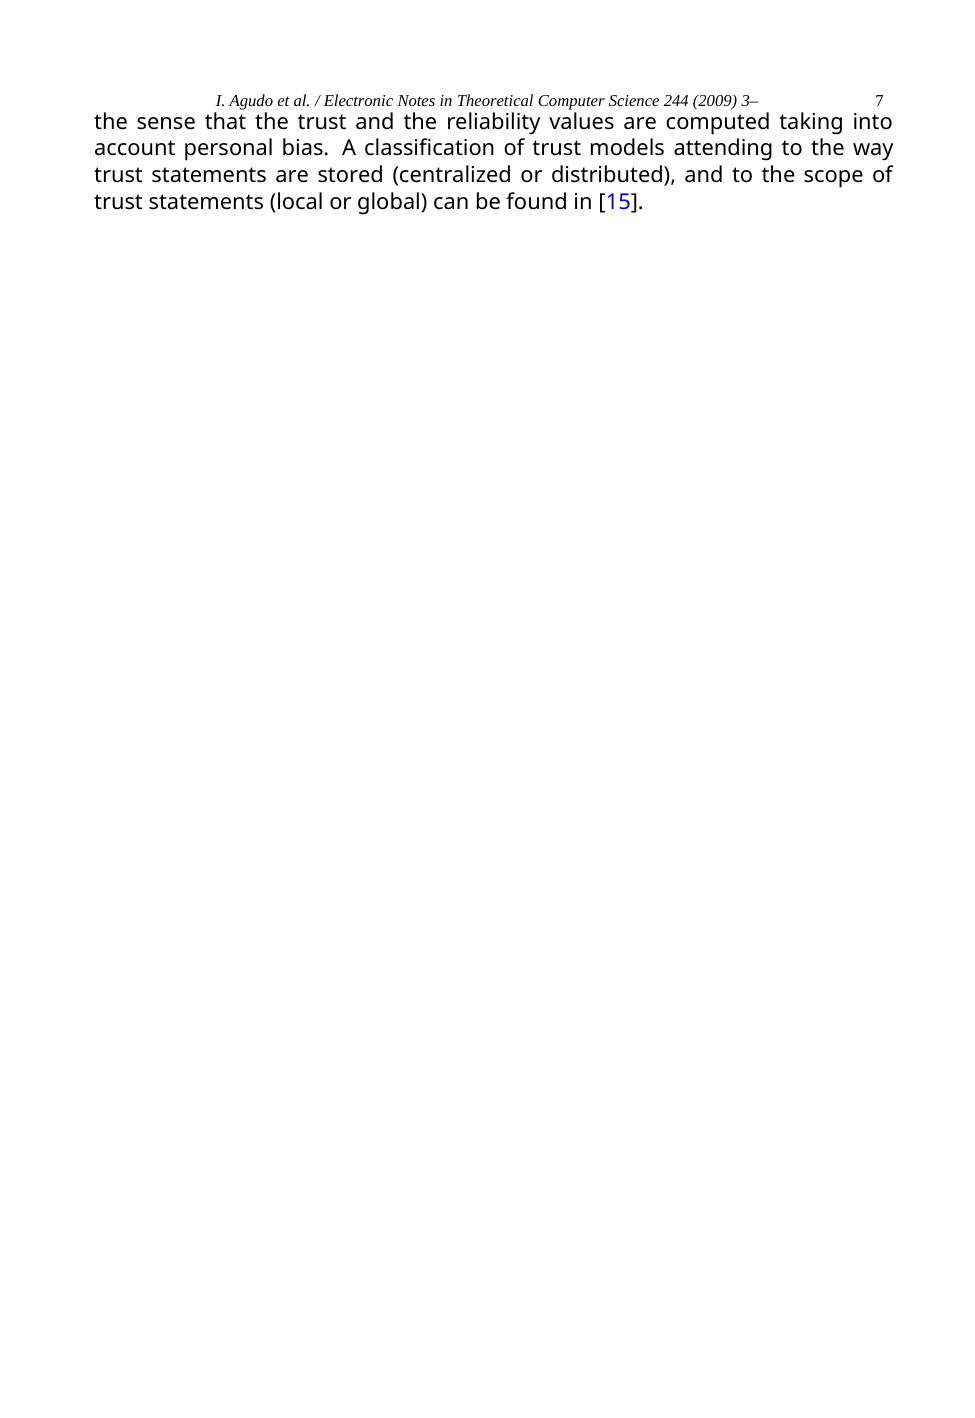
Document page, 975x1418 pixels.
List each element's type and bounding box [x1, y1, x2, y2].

text [94, 108, 893, 216]
